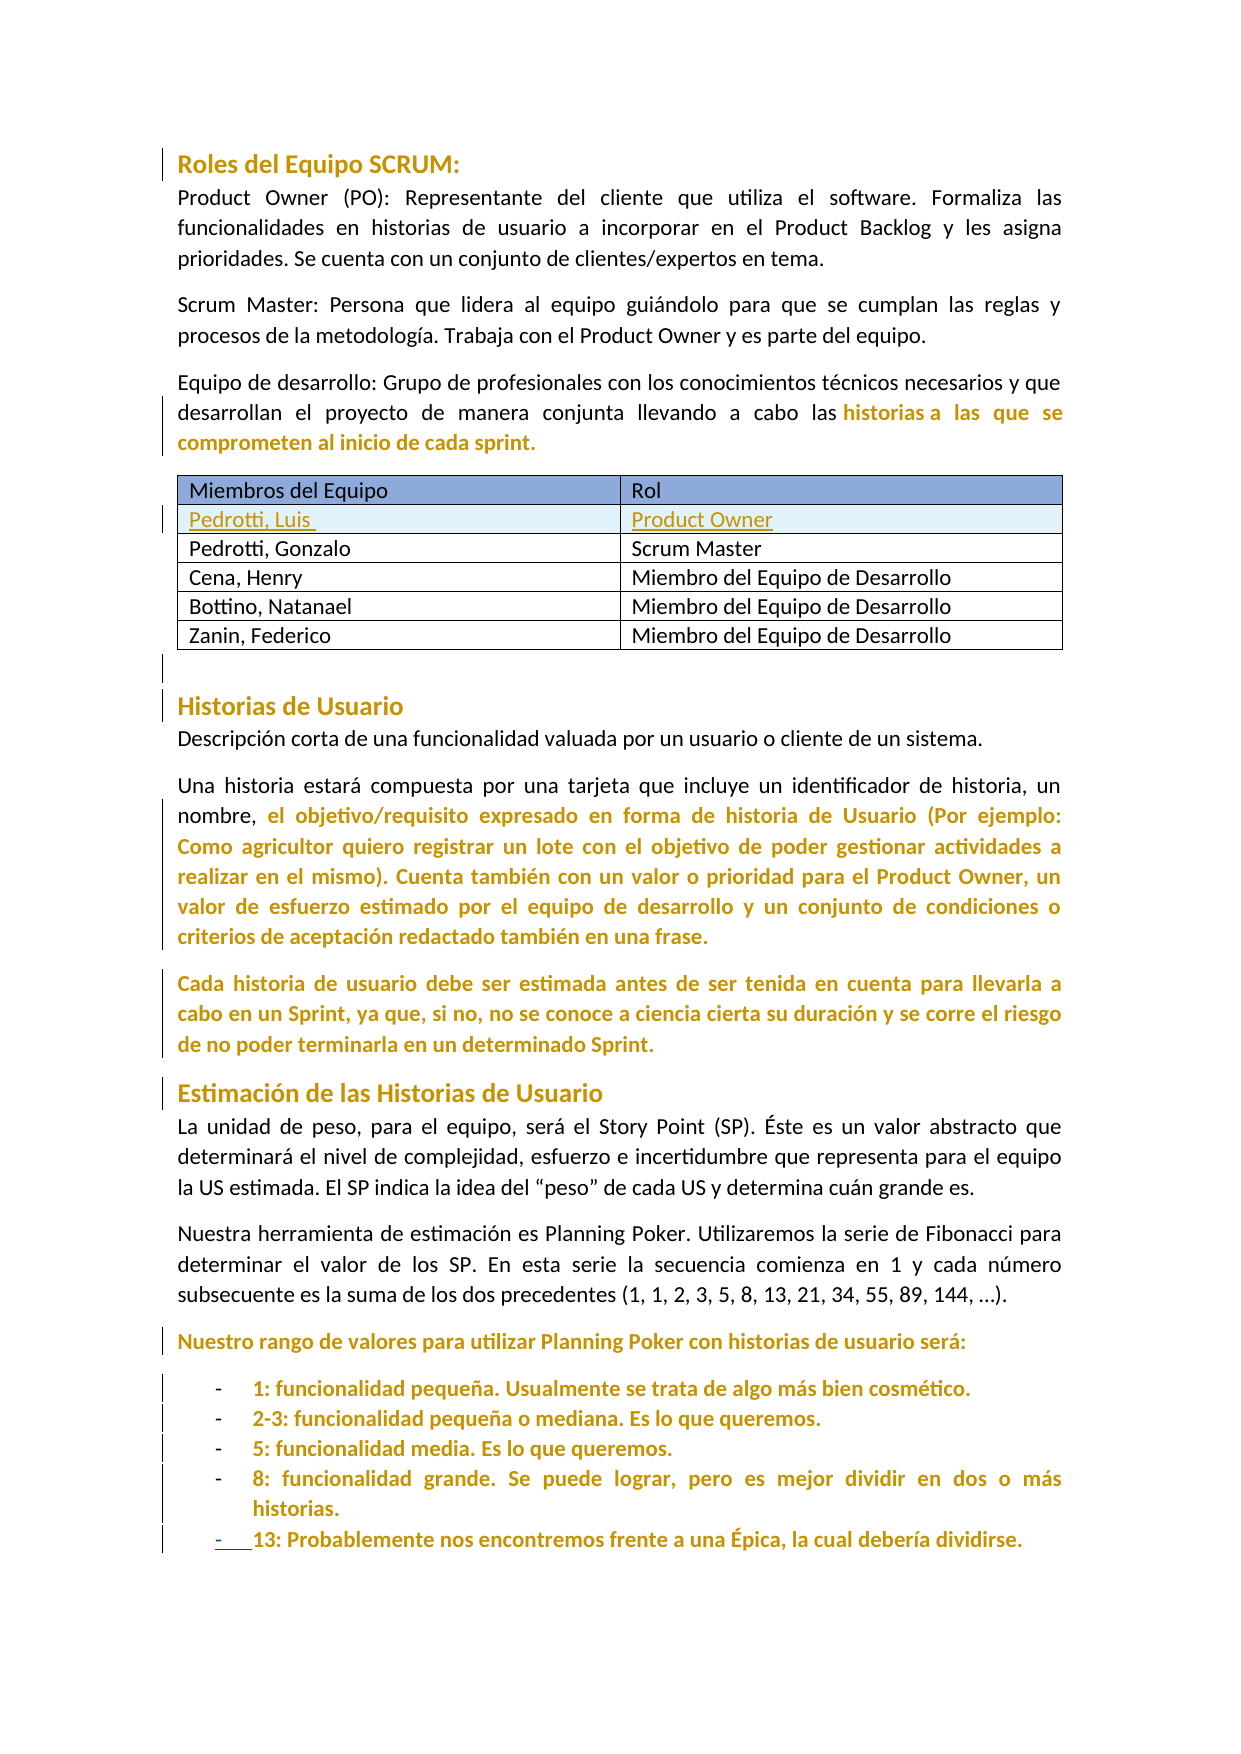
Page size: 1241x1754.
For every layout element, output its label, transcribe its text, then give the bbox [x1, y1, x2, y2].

table_cell Pedrotti, Gonzalo [178, 534, 620, 562]
table_cell Miembro del Equipo de Desarrollo [621, 621, 1062, 649]
table_cell Cena, Henry [178, 563, 620, 591]
text Nuestra herramienta de estimación es Planning Poker. Utilizaremos la serie de Fibonacci para determinar el valor de los SP. En esta serie la secuencia comienza en 1 y cada número subsecuente es la suma de los dos precedentes (1, 1, 2, 3, 5, 8, 13, 21, 34, 55, 89, 144, …). [177, 1219, 1063, 1308]
table_header Rol [621, 476, 1062, 504]
table_cell Scrum Master [621, 534, 1062, 562]
text Equipo de desarrollo: Grupo de profesionales con los conocimientos técnicos necesarios y que desarrollan el proyecto de manera conjunta llevando a cabo las historias a las que se comprometen al inicio de cada sprint. [177, 368, 1063, 456]
list 5: funcionalidad media. Es lo que queremos. [215, 1434, 1063, 1462]
text Nuestro rango de valores para utilizar Planning Poker con historias de usuario será: [177, 1327, 1063, 1355]
list 2-3: funcionalidad pequeña o mediana. Es lo que queremos. [215, 1404, 1063, 1432]
table_cell Zanin, Federico [178, 621, 620, 649]
subtitle Historias de Usuario [177, 689, 1063, 722]
table_header Miembros del Equipo [178, 476, 620, 504]
table_cell Bottino, Natanael [178, 592, 620, 620]
list 13: Probablemente nos encontremos frente a una Épica, la cual debería dividirse. [215, 1525, 1063, 1553]
table_cell Miembro del Equipo de Desarrollo [621, 563, 1062, 591]
subtitle Roles del Equipo SCRUM: [177, 148, 1063, 181]
text Scrum Master: Persona que lidera al equipo guiándolo para que se cumplan las reglas y procesos de la metodología. Trabaja con el Product Owner y es parte del equipo. [177, 291, 1063, 349]
table_cell Miembro del Equipo de Desarrollo [621, 592, 1062, 620]
text La unidad de peso, para el equipo, será el Story Point (SP). Éste es un valor abstracto que determinará el nivel de complejidad, esfuerzo e incertidumbre que representa para el equipo la US estimada. El SP indica la idea del “peso” de cada US y determina cuán grande es. [177, 1112, 1063, 1201]
text Product Owner (PO): Representante del cliente que utiliza el software. Formaliza las funcionalidades en historias de usuario a incorporar en el Product Backlog y les asigna prioridades. Se cuenta con un conjunto de clientes/expertos en tema. [177, 183, 1063, 272]
text Cada historia de usuario debe ser estimada antes de ser tenida en cuenta para llevarla a cabo en un Sprint, ya que, si no, no se conoce a ciencia cierta su duración y se corre el riesgo de no poder terminarla en un determinado Sprint. [177, 969, 1063, 1058]
text Descripción corta de una funcionalidad valuada por un usuario o cliente de un sistema. [177, 724, 1063, 752]
list 8: funcionalidad grande. Se puede lograr, pero es mejor dividir en dos o más historias. [215, 1464, 1063, 1522]
text Una historia estará compuesta por una tarjeta que incluye un identificador de historia, un nombre, el objetivo/requisito expresado en forma de historia de Usuario (Por ejemplo: Como agricultor quiero registrar un lote con el objetivo de poder gestionar actividades a realizar en el mismo). Cuenta también con un valor o prioridad para el Product Owner, un valor de esfuerzo estimado por el equipo de desarrollo y un conjunto de condiciones o criterios de aceptación redactado también en una frase. [177, 771, 1063, 950]
list 1: funcionalidad pequeña. Usualmente se trata de algo más bien cosmético. [215, 1374, 1063, 1402]
subtitle Estimación de las Historias de Usuario [177, 1077, 1063, 1109]
